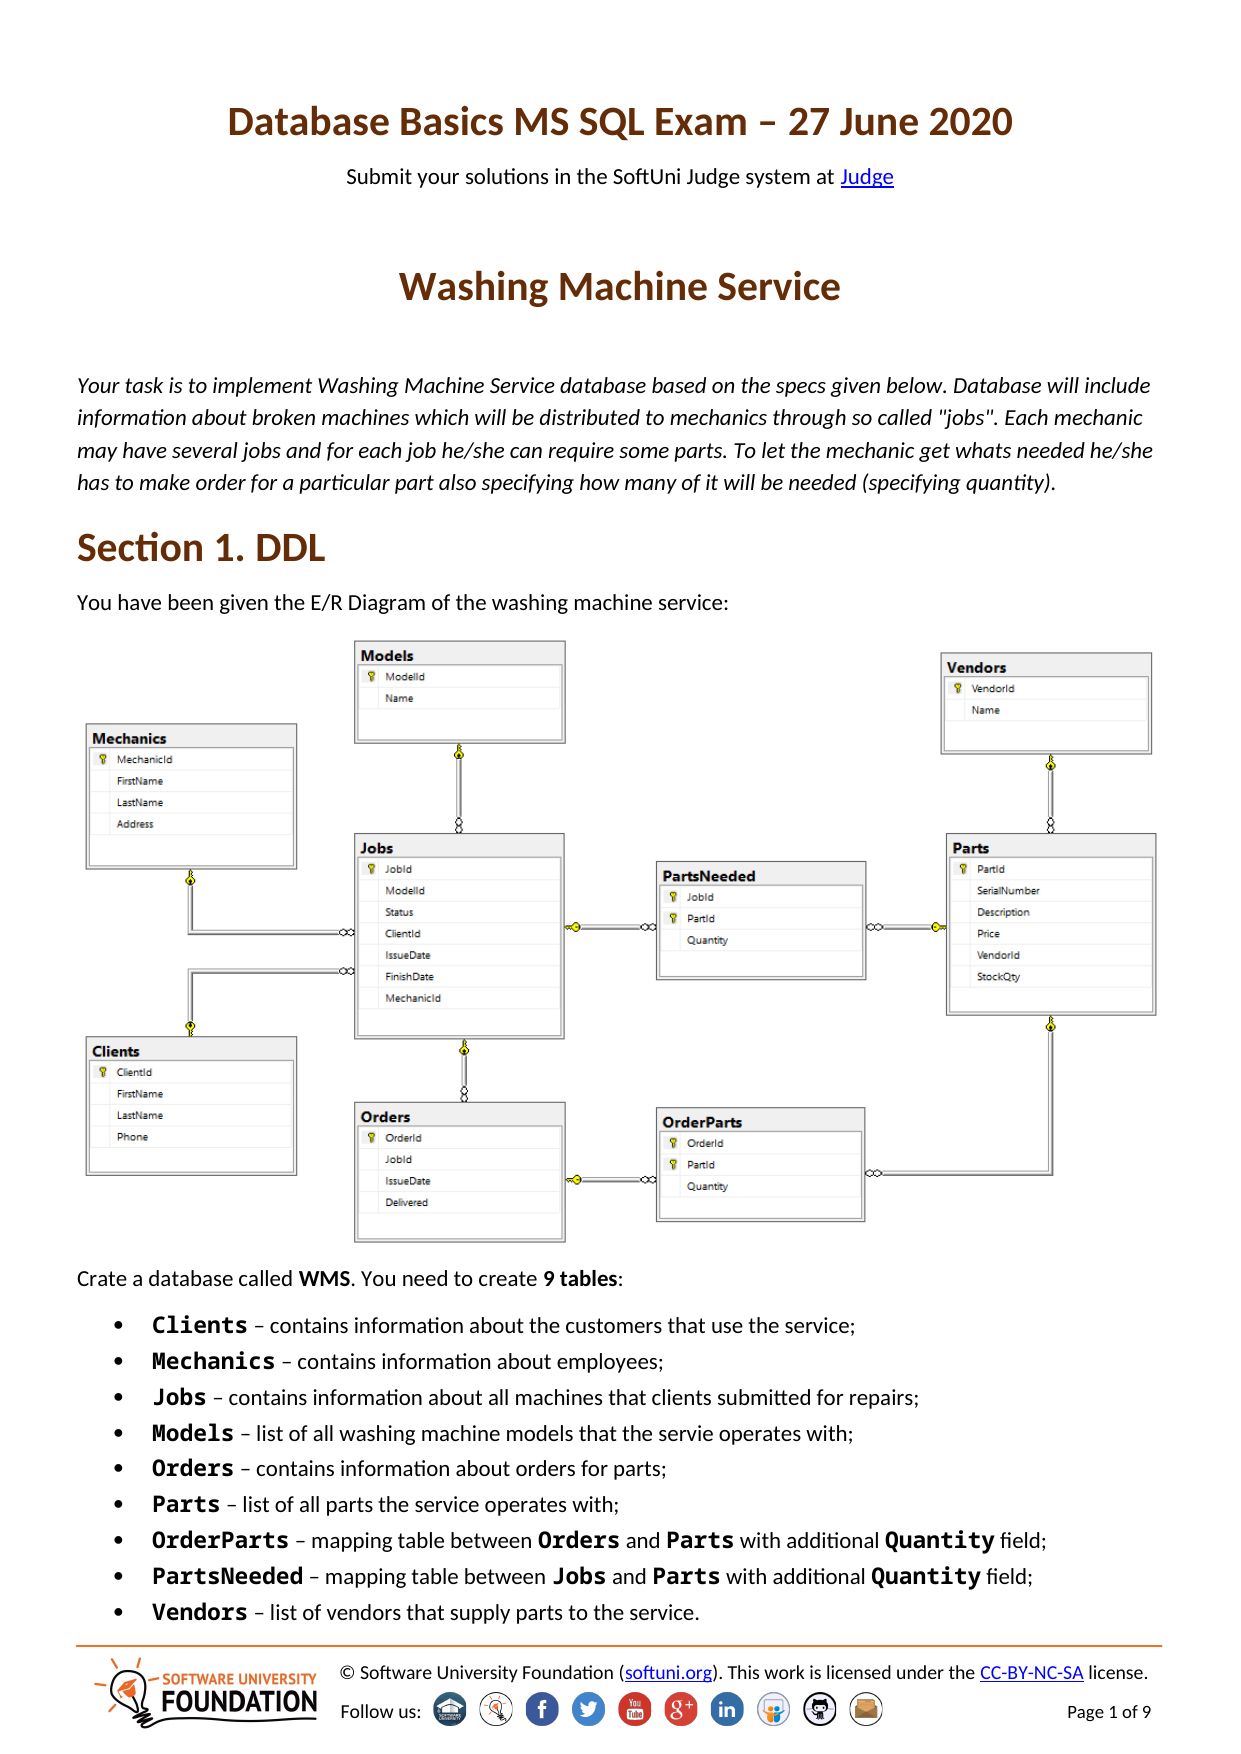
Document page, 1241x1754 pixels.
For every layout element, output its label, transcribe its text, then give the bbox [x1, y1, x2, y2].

list Jobs – contains information about all machines that clients submitted for repairs; [114, 1381, 1163, 1412]
list Parts – list of all parts the service operates with; [114, 1488, 1163, 1519]
picture [664, 1692, 698, 1726]
picture [93, 1656, 317, 1729]
list Models – list of all washing machine models that the servie operates with; [114, 1416, 1163, 1448]
text Submit your solutions in the SoftUni Judge system at Judge [77, 162, 1163, 190]
list OrderParts – mapping table between Orders and Parts with additional Quantity field; [114, 1524, 1163, 1556]
subtitle Section 1. DDL [77, 521, 1163, 572]
picture [479, 1692, 513, 1726]
text Your task is to implement Washing Machine Service database based on the specs given below. Database will include information about broken machines which will be distributed to mechanics through so called "jobs". Each mechanic may have several jobs and for each job he/she can require some parts. To let the mechanic get whats needed he/she has to make order for a particular part also specifying how many of it will be needed (specifying quantity). [77, 371, 1163, 496]
picture [757, 1692, 790, 1726]
subtitle Database Basics MS SQL Exam – 27 June 2020 [77, 95, 1163, 146]
picture [76, 632, 1164, 1248]
list Mechanics – contains information about employees; [114, 1344, 1163, 1376]
list Vendors – list of vendors that supply parts to the service. [114, 1596, 1163, 1627]
subtitle Washing Machine Service [77, 260, 1163, 311]
list Clients – contains information about the customers that use the service; [114, 1309, 1163, 1340]
text Crate a database called WMS. You need to create 9 tables: [77, 1264, 1163, 1292]
picture [572, 1692, 605, 1726]
picture [525, 1692, 559, 1726]
picture [433, 1692, 467, 1726]
picture [710, 1692, 744, 1726]
list Orders – contains information about orders for parts; [114, 1452, 1163, 1484]
text You have been given the E/R Diagram of the washing machine service: [77, 588, 1163, 616]
picture [849, 1692, 883, 1726]
picture [618, 1692, 652, 1726]
list PartsNeeded – mapping table between Jobs and Parts with additional Quantity field; [114, 1560, 1163, 1591]
picture [803, 1692, 837, 1726]
